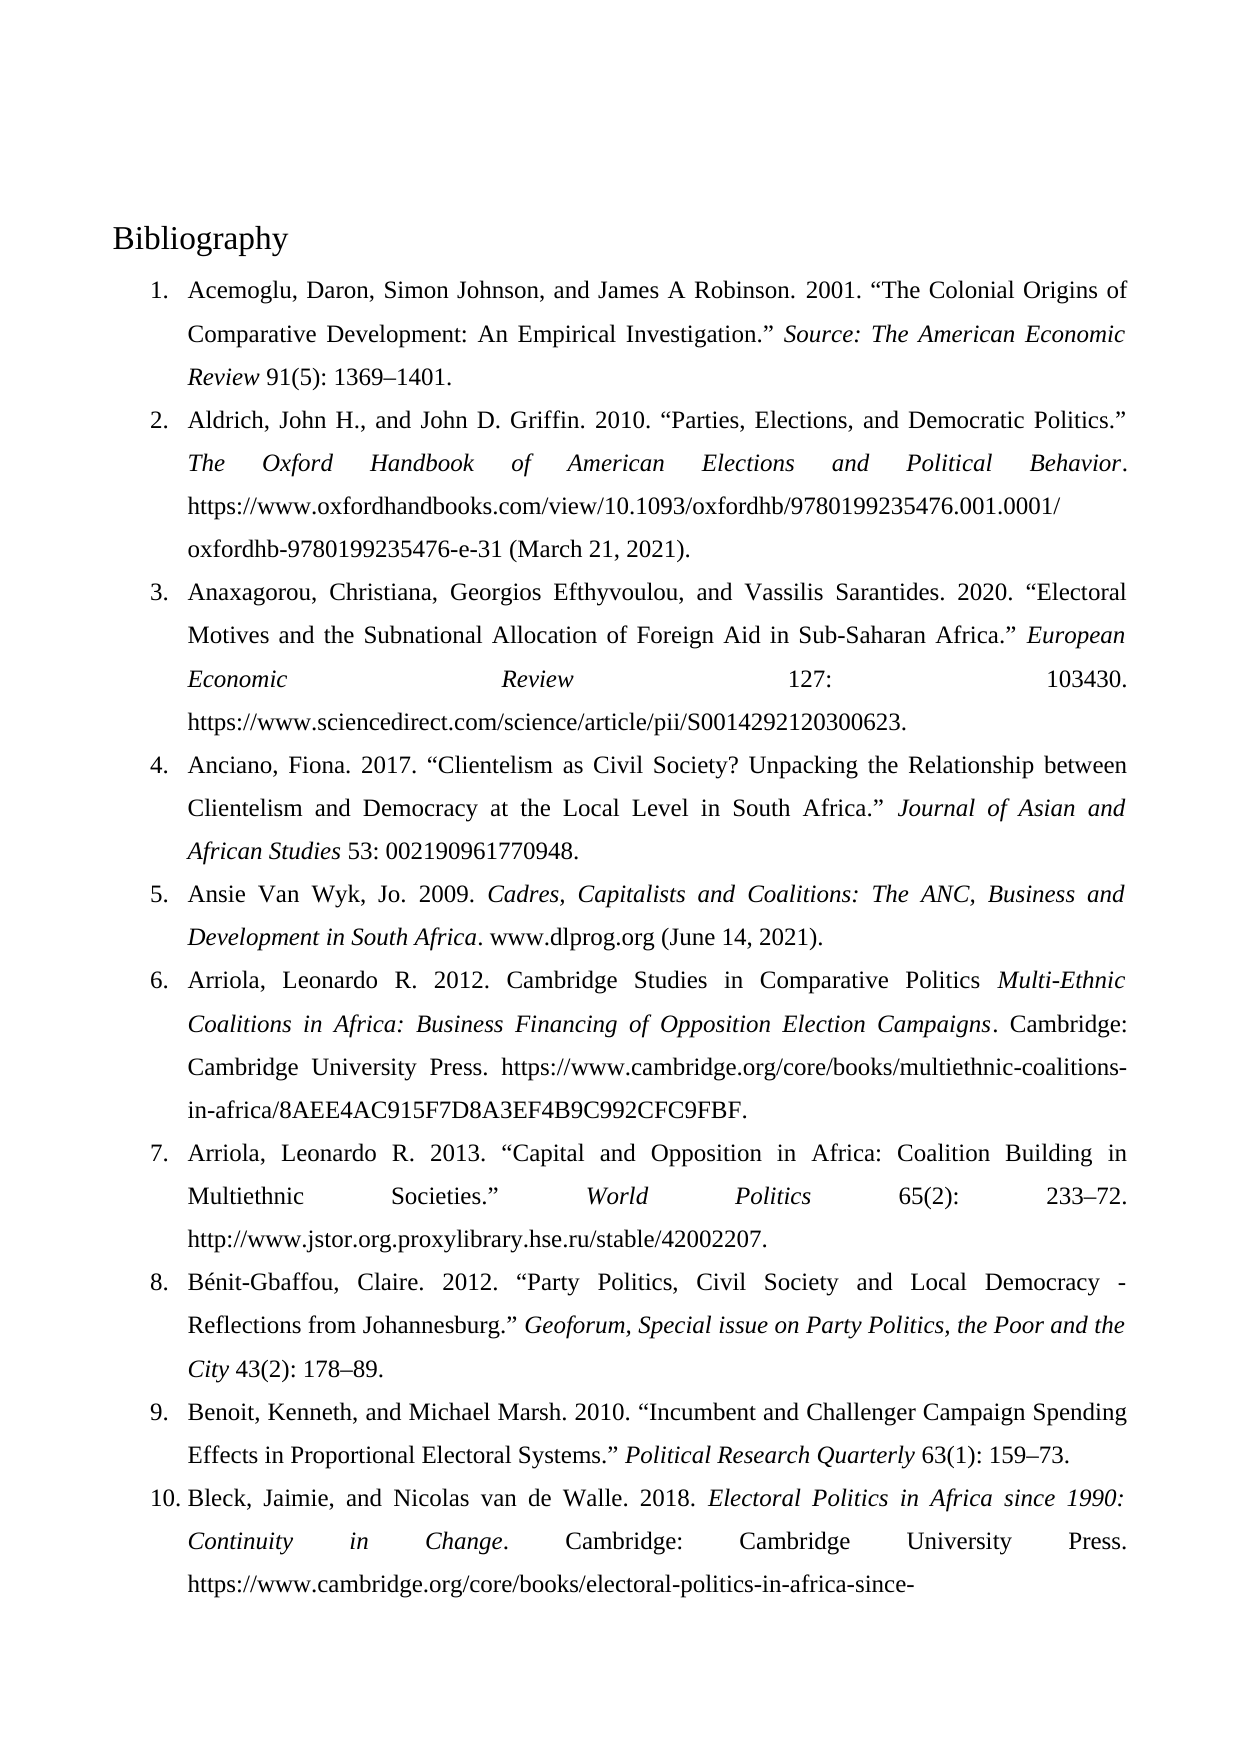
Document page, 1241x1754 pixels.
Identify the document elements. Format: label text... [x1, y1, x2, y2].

list Anciano, Fiona. 2017. “Clientelism as Civil Society? Unpacking the Relationship between Clientelism and Democracy at the Local Level in South Africa.” Journal of Asian and African Studies 53: 002190961770948. [150, 750, 1128, 865]
list Bénit-Gbaffou, Claire. 2012. “Party Politics, Civil Society and Local Democracy - Reflections from Johannesburg.” Geoforum, Special issue on Party Politics, the Poor and the City 43(2): 178–89. [150, 1267, 1128, 1382]
list Ansie Van Wyk, Jo. 2009. Cadres, Capitalists and Coalitions: The ANC, Business and Development in South Africa. www.dlprog.org (June 14, 2021). [150, 879, 1128, 951]
subtitle Bibliography [112, 218, 1128, 256]
list Acemoglu, Daron, Simon Johnson, and James A Robinson. 2001. “The Colonial Origins of Comparative Development: An Empirical Investigation.” Source: The American Economic Review 91(5): 1369–1401. [150, 276, 1128, 391]
list Aldrich, John H., and John D. Griffin. 2010. “Parties, Elections, and Democratic Politics.” The Oxford Handbook of American Elections and Political Behavior. https://www.oxfordhandbooks.com/view/10.1093/oxfordhb/9780199235476.001.0001/oxfordhb-9780199235476-e-31 (March 21, 2021). [150, 405, 1128, 563]
list Anaxagorou, Christiana, Georgios Efthyvoulou, and Vassilis Sarantides. 2020. “Electoral Motives and the Subnational Allocation of Foreign Aid in Sub-Saharan Africa.” European Economic Review 127: 103430. https://www.sciencedirect.com/science/article/pii/S0014292120300623. [150, 577, 1128, 736]
list Arriola, Leonardo R. 2013. “Capital and Opposition in Africa: Coalition Building in Multiethnic Societies.” World Politics 65(2): 233–72. http://www.jstor.org.proxylibrary.hse.ru/stable/42002207. [150, 1138, 1128, 1253]
list Arriola, Leonardo R. 2012. Cambridge Studies in Comparative Politics Multi-Ethnic Coalitions in Africa: Business Financing of Opposition Election Campaigns. Cambridge: Cambridge University Press. https://www.cambridge.org/core/books/multiethnic-coalitions-in-africa/8AEE4AC915F7D8A3EF4B9C992CFC9FBF. [150, 966, 1128, 1124]
list Benoit, Kenneth, and Michael Marsh. 2010. “Incumbent and Challenger Campaign Spending Effects in Proportional Electoral Systems.” Political Research Quarterly 63(1): 159–73. [150, 1397, 1128, 1469]
